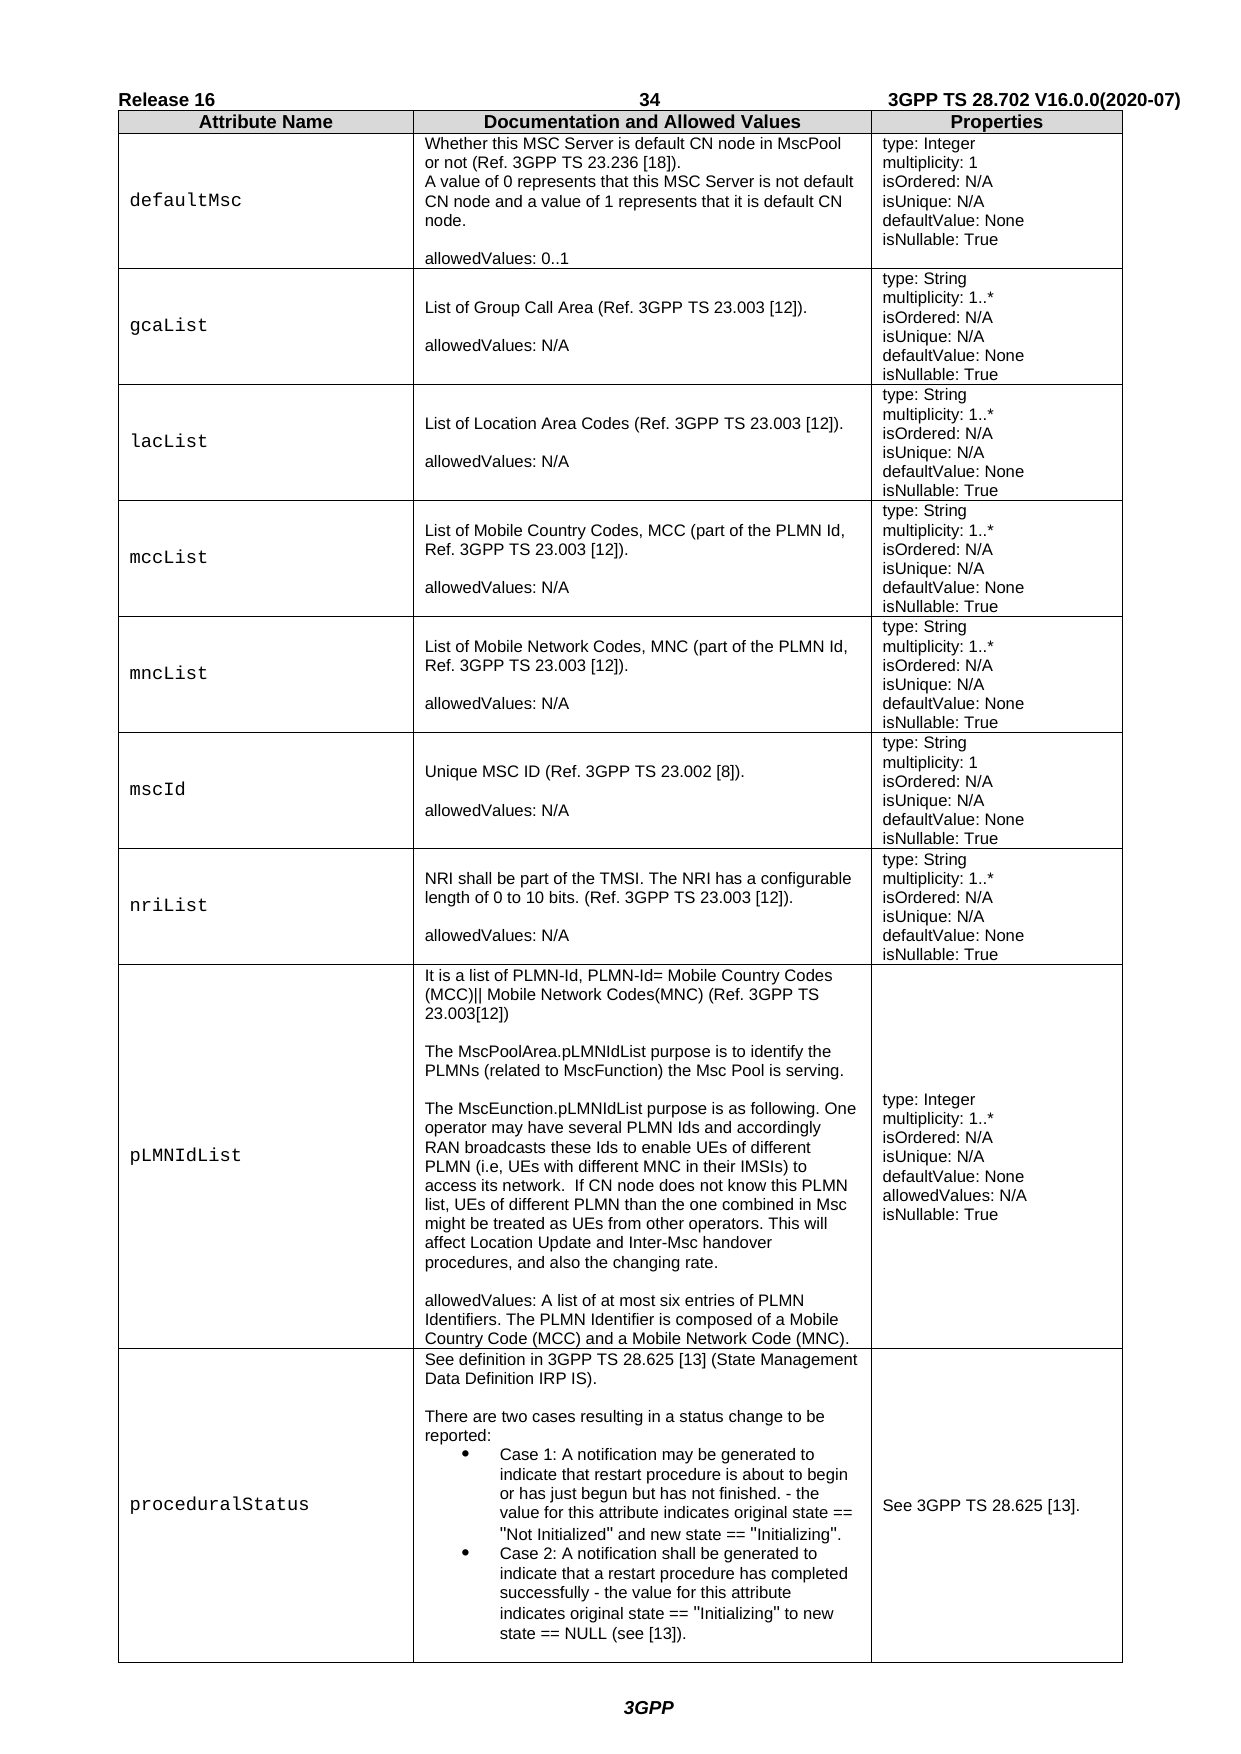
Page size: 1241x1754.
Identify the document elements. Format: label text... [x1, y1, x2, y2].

table_cell List of Group Call Area (Ref. 3GPP TS 23.003 [12]). allowedValues: N/A [414, 269, 871, 384]
table_cell pLMNIdList [119, 965, 413, 1348]
table_header Properties [872, 111, 1122, 133]
table_cell type: Integer multiplicity: 1 isOrdered: N/A isUnique: N/A defaultValue: None isNullable: True [872, 134, 1122, 268]
table_cell gcaList [119, 269, 413, 384]
table_cell mncList [119, 617, 413, 732]
table_cell type: String multiplicity: 1..* isOrdered: N/A isUnique: N/A defaultValue: None isNullable: True [872, 269, 1122, 384]
table_cell proceduralStatus [119, 1349, 413, 1662]
table_cell See 3GPP TS 28.625 [13]. [872, 1349, 1122, 1662]
table_cell Whether this MSC Server is default CN node in MscPool or not (Ref. 3GPP TS 23.236 [18]). A value of 0 represents that this MSC Server is not default CN node and a value of 1 represents that it is default CN node. allowedValues: 0..1 [414, 134, 871, 268]
table_cell type: String multiplicity: 1..* isOrdered: N/A isUnique: N/A defaultValue: None isNullable: True [872, 385, 1122, 500]
table_cell See definition in 3GPP TS 28.625 [13] (State Management Data Definition IRP IS). There are two cases resulting in a status change to be reported: Case 1: A notification may be generated to indicate that restart procedure is about to begin or has just begun but has not finished. - the value for this attribute indicates original state == "Not Initialized" and new state == "Initializing". Case 2: A notification shall be generated to indicate that a restart procedure has completed successfully - the value for this attribute indicates original state == "Initializing" to new state == NULL (see [13]). [414, 1349, 871, 1662]
table_cell type: String multiplicity: 1 isOrdered: N/A isUnique: N/A defaultValue: None isNullable: True [872, 733, 1122, 848]
table_cell type: String multiplicity: 1..* isOrdered: N/A isUnique: N/A defaultValue: None isNullable: True [872, 501, 1122, 616]
table_cell List of Location Area Codes (Ref. 3GPP TS 23.003 [12]). allowedValues: N/A [414, 385, 871, 500]
table_cell NRI shall be part of the TMSI. The NRI has a configurable length of 0 to 10 bits. (Ref. 3GPP TS 23.003 [12]). allowedValues: N/A [414, 849, 871, 964]
table_cell List of Mobile Country Codes, MCC (part of the PLMN Id, Ref. 3GPP TS 23.003 [12]). allowedValues: N/A [414, 501, 871, 616]
table_cell List of Mobile Network Codes, MNC (part of the PLMN Id, Ref. 3GPP TS 23.003 [12]). allowedValues: N/A [414, 617, 871, 732]
table_cell It is a list of PLMN-Id, PLMN-Id= Mobile Country Codes (MCC)|| Mobile Network Codes(MNC) (Ref. 3GPP TS 23.003[12]) The MscPoolArea.pLMNIdList purpose is to identify the PLMNs (related to MscFunction) the Msc Pool is serving. The MscEunction.pLMNIdList purpose is as following. One operator may have several PLMN Ids and accordingly RAN broadcasts these Ids to enable UEs of different PLMN (i.e, UEs with different MNC in their IMSIs) to access its network. If CN node does not know this PLMN list, UEs of different PLMN than the one combined in Msc might be treated as UEs from other operators. This will affect Location Update and Inter-Msc handover procedures, and also the changing rate. allowedValues: A list of at most six entries of PLMN Identifiers. The PLMN Identifier is composed of a Mobile Country Code (MCC) and a Mobile Network Code (MNC). [414, 965, 871, 1348]
table_cell defaultMsc [119, 134, 413, 268]
table_cell type: Integer multiplicity: 1..* isOrdered: N/A isUnique: N/A defaultValue: None allowedValues: N/A isNullable: True [872, 965, 1122, 1348]
table_cell type: String multiplicity: 1..* isOrdered: N/A isUnique: N/A defaultValue: None isNullable: True [872, 849, 1122, 964]
table_cell Unique MSC ID (Ref. 3GPP TS 23.002 [8]). allowedValues: N/A [414, 733, 871, 848]
table_cell type: String multiplicity: 1..* isOrdered: N/A isUnique: N/A defaultValue: None isNullable: True [872, 617, 1122, 732]
table_cell nriList [119, 849, 413, 964]
table_cell mccList [119, 501, 413, 616]
table_header Attribute Name [119, 111, 413, 133]
table_cell lacList [119, 385, 413, 500]
table_cell mscId [119, 733, 413, 848]
table_header Documentation and Allowed Values [414, 111, 871, 133]
